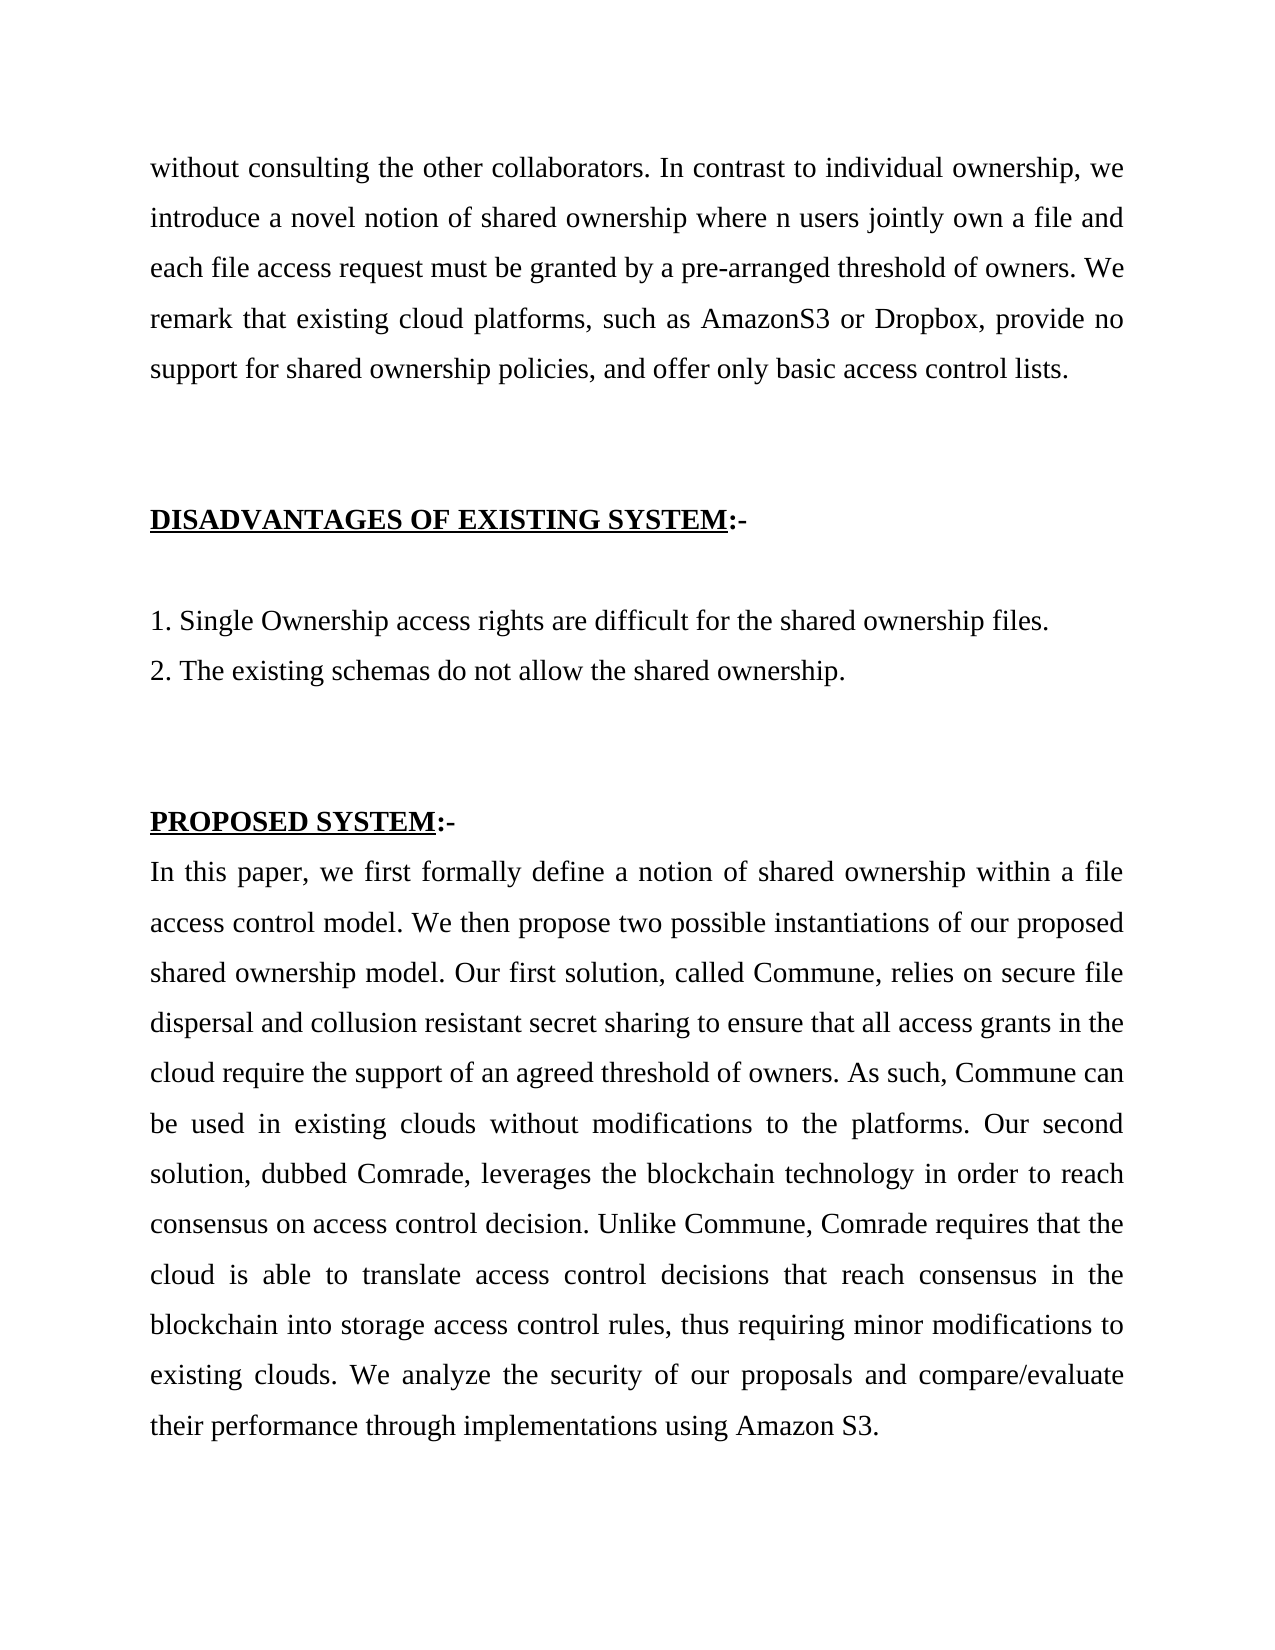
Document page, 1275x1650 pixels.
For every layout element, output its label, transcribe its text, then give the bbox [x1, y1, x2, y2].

text 1. Single Ownership access rights are difficult for the shared ownership files. [150, 603, 1125, 636]
text In this paper, we first formally define a notion of shared ownership within a file access control model. We then propose two possible instantiations of our proposed shared ownership model. Our first solution, called Commune, relies on secure file dispersal and collusion resistant secret sharing to ensure that all access grants in the cloud require the support of an agreed threshold of owners. As such, Commune can be used in existing clouds without modifications to the platforms. Our second solution, dubbed Comrade, leverages the blockchain technology in order to reach consensus on access control decision. Unlike Commune, Comrade requires that the cloud is able to translate access control decisions that reach consensus in the blockchain into storage access control rules, thus requiring minor modifications to existing clouds. We analyze the security of our proposals and compare/evaluate their performance through implementations using Amazon S3. [150, 854, 1125, 1441]
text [150, 150, 1125, 385]
text DISADVANTAGES OF EXISTING SYSTEM:- [150, 502, 1125, 536]
text PROPOSED SYSTEM:- [150, 804, 1125, 838]
text 2. The existing schemas do not allow the shared ownership. [150, 653, 1125, 687]
